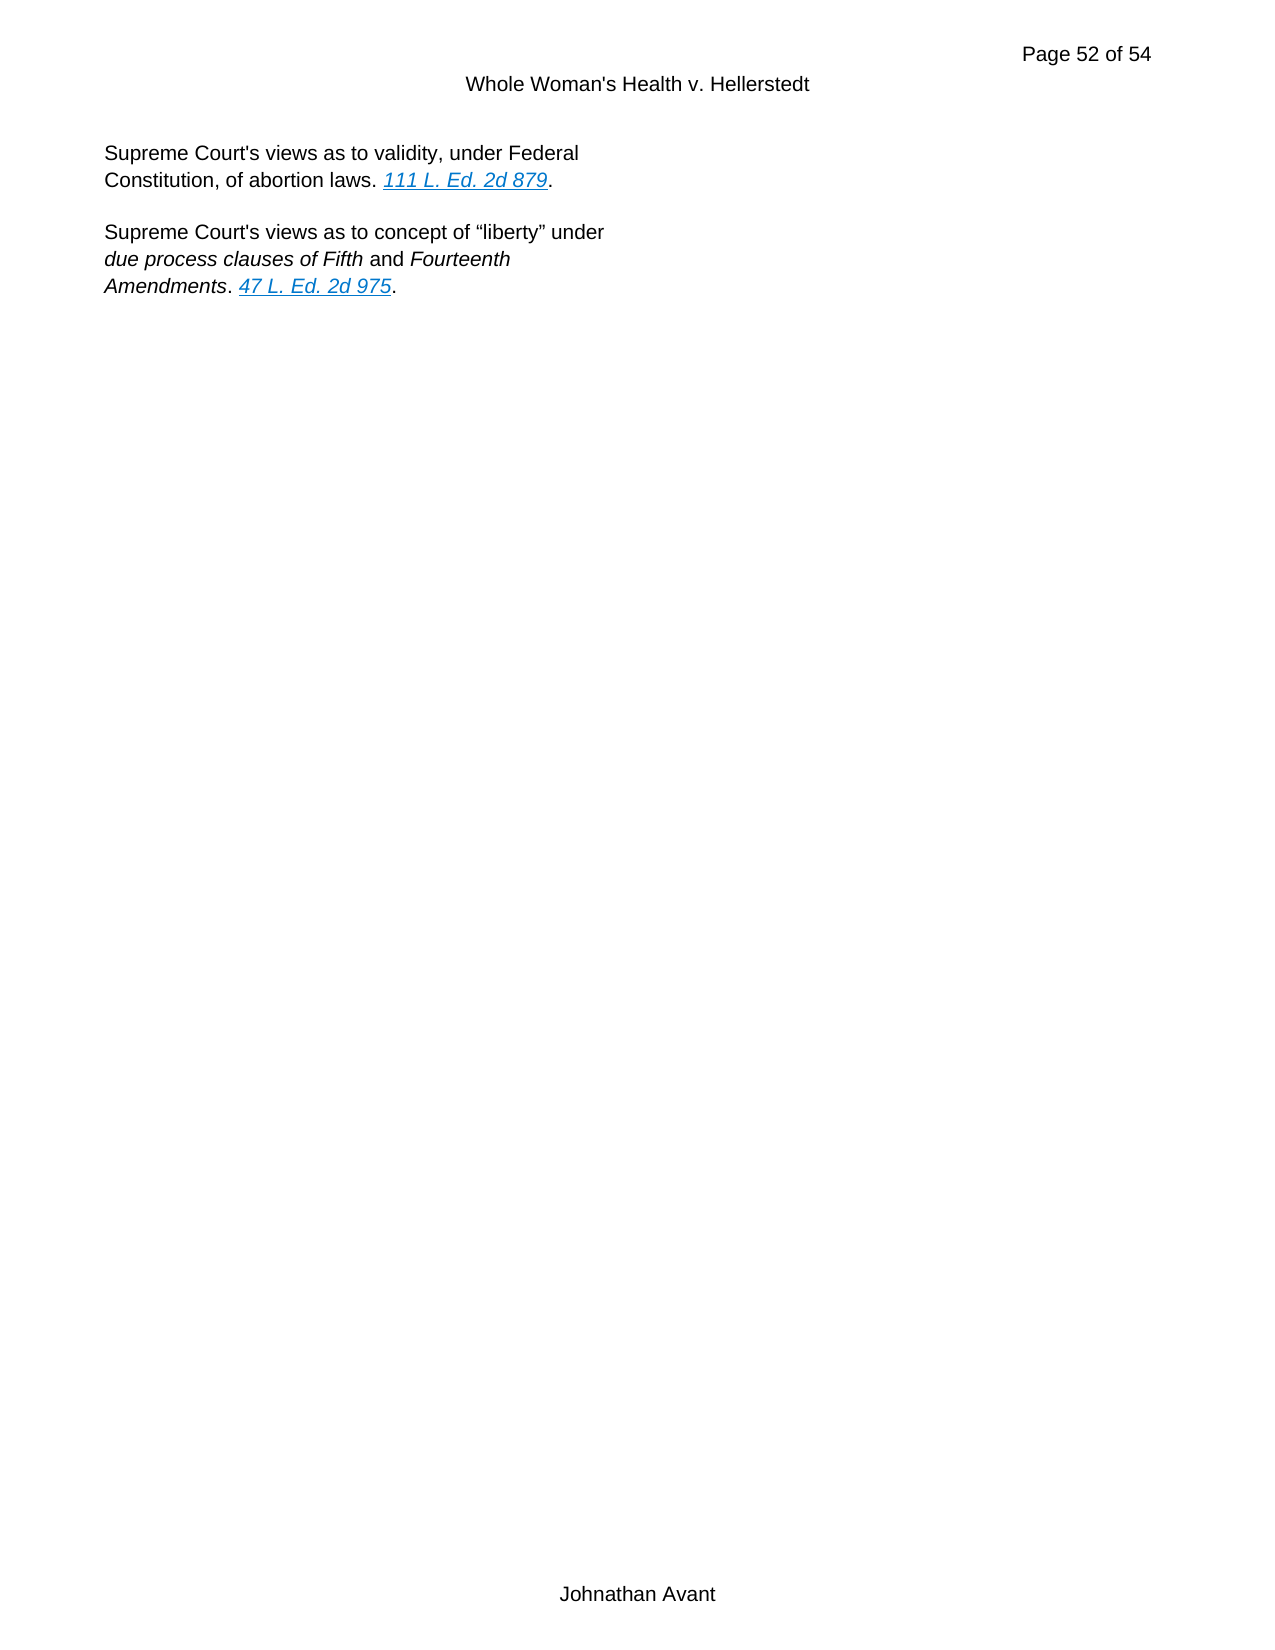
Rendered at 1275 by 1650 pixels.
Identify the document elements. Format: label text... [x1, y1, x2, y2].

text Supreme Court's views as to concept of “liberty” under due process clauses of Fifth and Fourteenth Amendments. 47 L. Ed. 2d 975. [104, 217, 625, 298]
text Supreme Court's views as to validity, under Federal Constitution, of abortion laws. 111 L. Ed. 2d 879. [104, 137, 625, 192]
